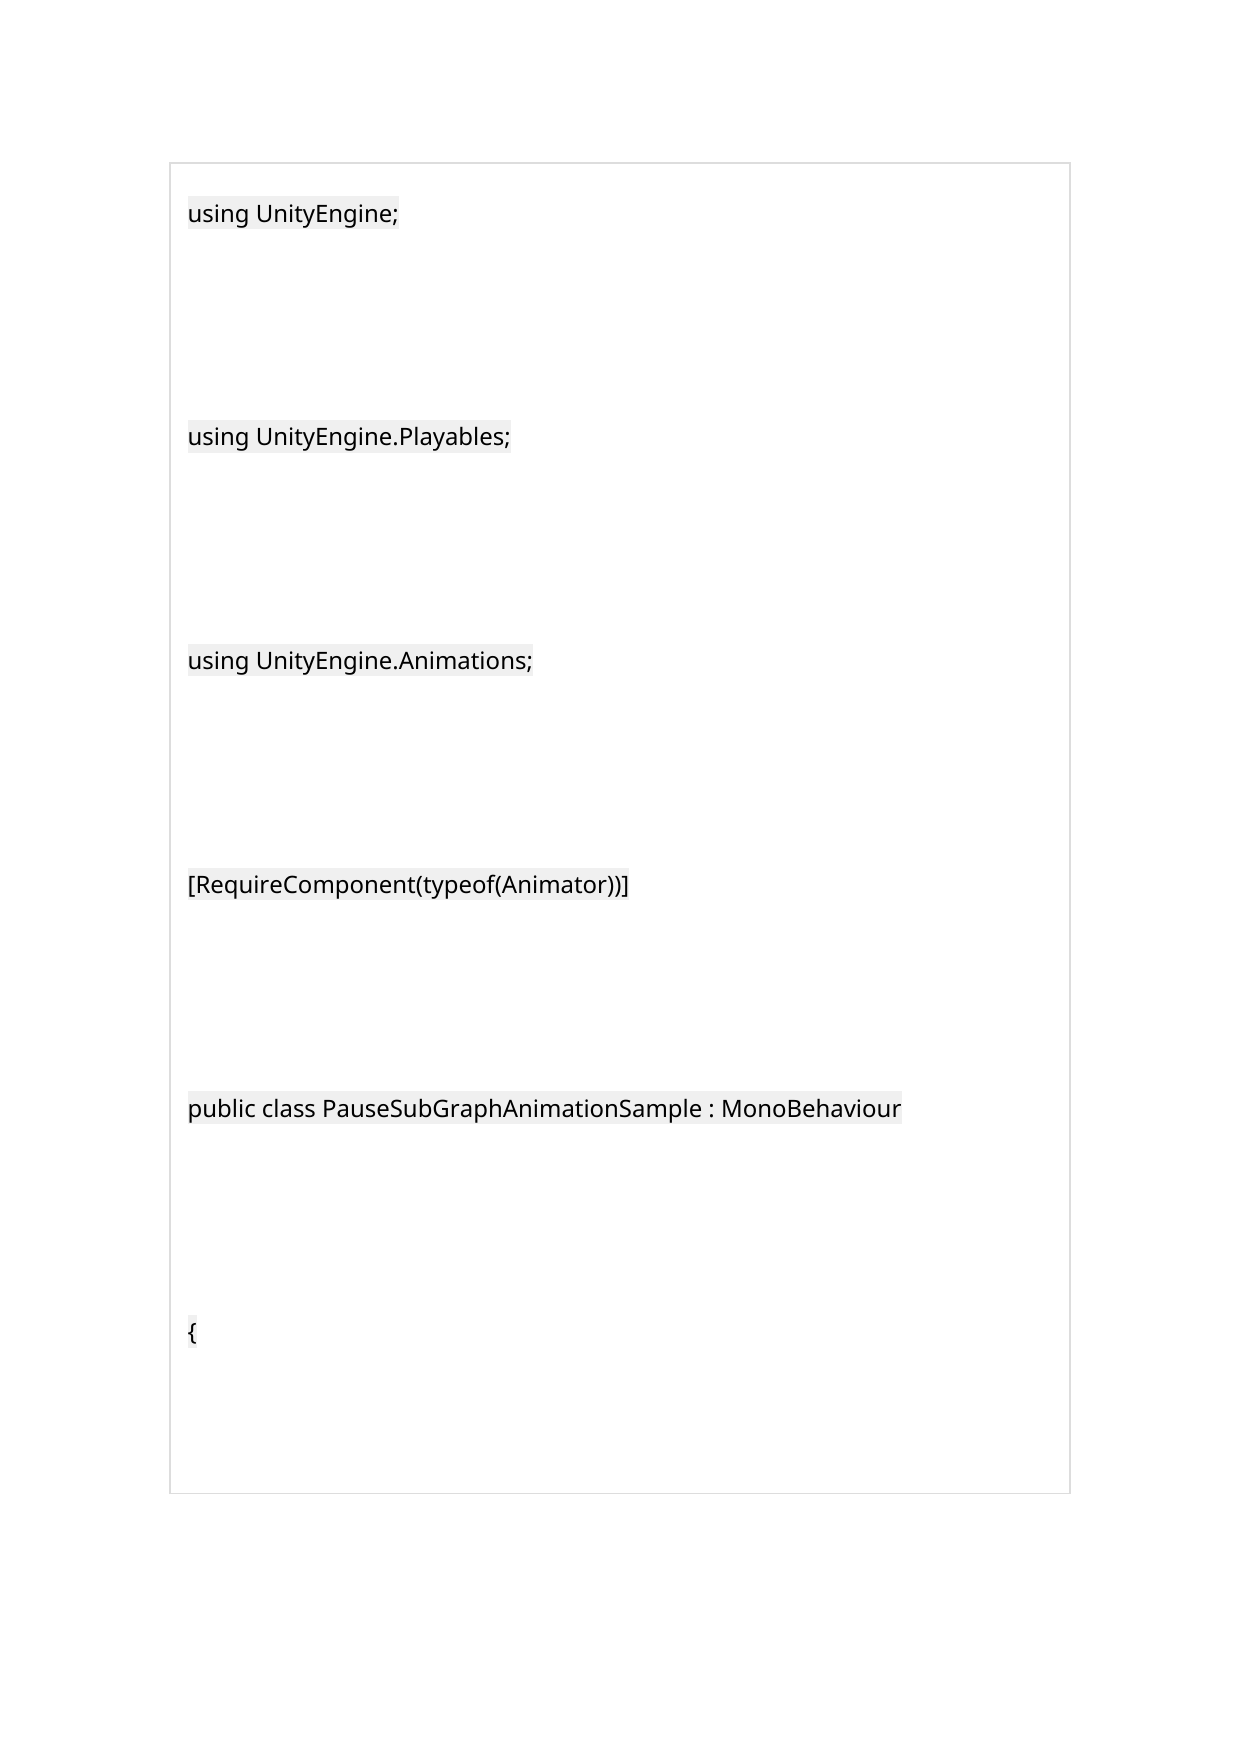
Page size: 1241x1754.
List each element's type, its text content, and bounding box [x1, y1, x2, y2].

text using UnityEngine.Playables; [171, 386, 1069, 469]
text public class PauseSubGraphAnimationSample : MonoBehaviour [171, 1057, 1069, 1140]
text using UnityEngine.Animations; [171, 609, 1069, 693]
text { [171, 1281, 1069, 1364]
text [RequireComponent(typeof(Animator))] [171, 833, 1069, 916]
text using UnityEngine; [171, 164, 1069, 245]
